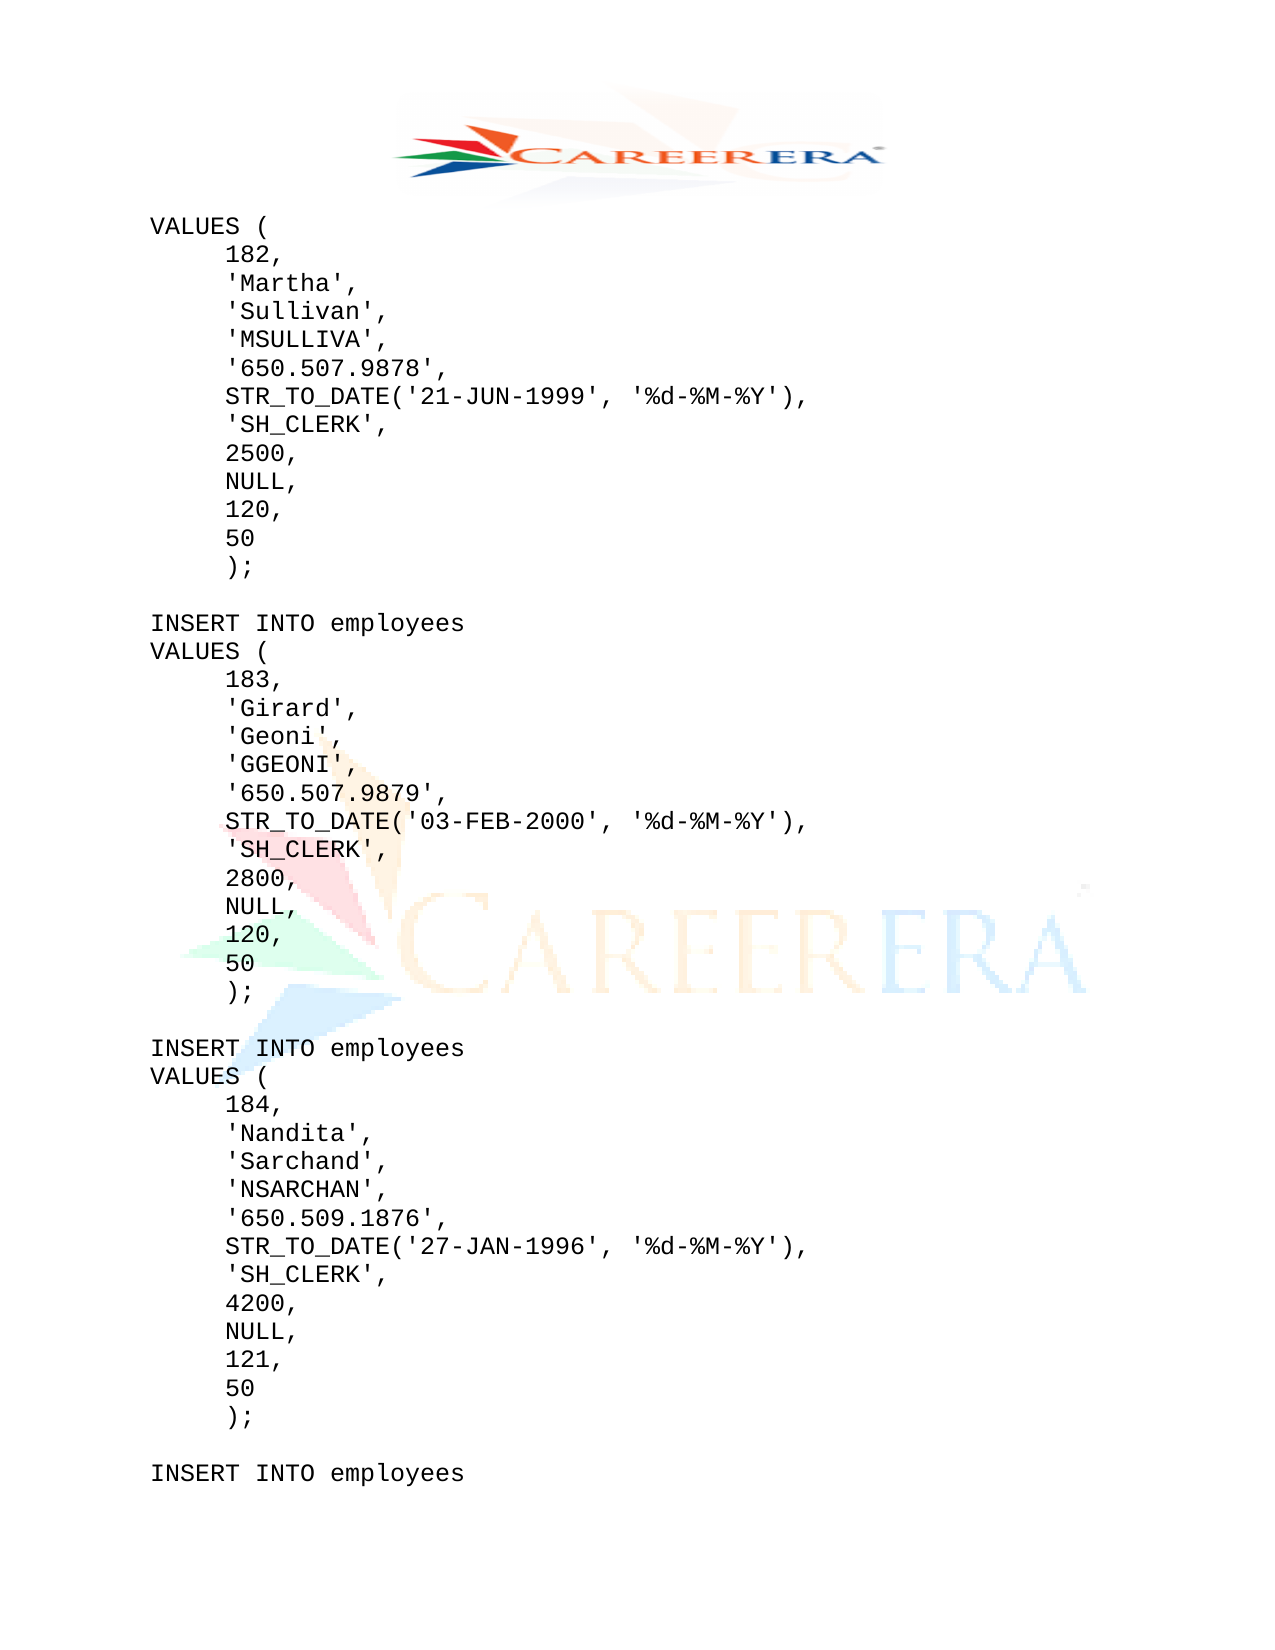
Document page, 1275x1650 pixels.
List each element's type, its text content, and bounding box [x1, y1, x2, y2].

text INSERT INTO employees [150, 610, 1125, 638]
text 120, [150, 922, 1125, 950]
text NULL, [150, 468, 1125, 497]
text 184, [150, 1092, 1125, 1120]
text 'Geoni', [150, 723, 1125, 752]
text INSERT INTO employees [150, 1460, 1125, 1488]
text 2500, [150, 440, 1125, 468]
text VALUES ( [150, 1063, 1125, 1092]
text 121, [150, 1347, 1125, 1375]
text 'NSARCHAN', [150, 1177, 1125, 1205]
text ); [150, 553, 1125, 582]
text '650.507.9878', [150, 355, 1125, 383]
text 120, [150, 497, 1125, 525]
text ); [150, 1403, 1125, 1432]
text NULL, [150, 893, 1125, 922]
text 'SH_CLERK', [150, 412, 1125, 440]
text INSERT INTO employees [150, 1035, 1125, 1063]
text 'Martha', [150, 270, 1125, 298]
text 'Sarchand', [150, 1148, 1125, 1177]
text 'GGEONI', [150, 752, 1125, 780]
text ); [150, 978, 1125, 1007]
text 'MSULLIVA', [150, 327, 1125, 355]
text 50 [150, 525, 1125, 553]
picture [408, 104, 871, 184]
text 182, [150, 242, 1125, 270]
text VALUES ( [150, 638, 1125, 667]
text 'SH_CLERK', [150, 837, 1125, 865]
text STR_TO_DATE('03-FEB-2000', '%d-%M-%Y'), [150, 808, 1125, 837]
text NULL, [150, 1318, 1125, 1347]
text STR_TO_DATE('27-JAN-1996', '%d-%M-%Y'), [150, 1233, 1125, 1262]
text 'Girard', [150, 695, 1125, 723]
text '650.507.9879', [150, 780, 1125, 808]
text 'Nandita', [150, 1120, 1125, 1148]
text 'SH_CLERK', [150, 1262, 1125, 1290]
text 50 [150, 950, 1125, 978]
text 'Sullivan', [150, 298, 1125, 327]
text 2800, [150, 865, 1125, 893]
text 50 [150, 1375, 1125, 1403]
text STR_TO_DATE('21-JUN-1999', '%d-%M-%Y'), [150, 383, 1125, 412]
text '650.509.1876', [150, 1205, 1125, 1233]
text 183, [150, 667, 1125, 695]
text VALUES ( [150, 213, 1125, 242]
text 4200, [150, 1290, 1125, 1318]
